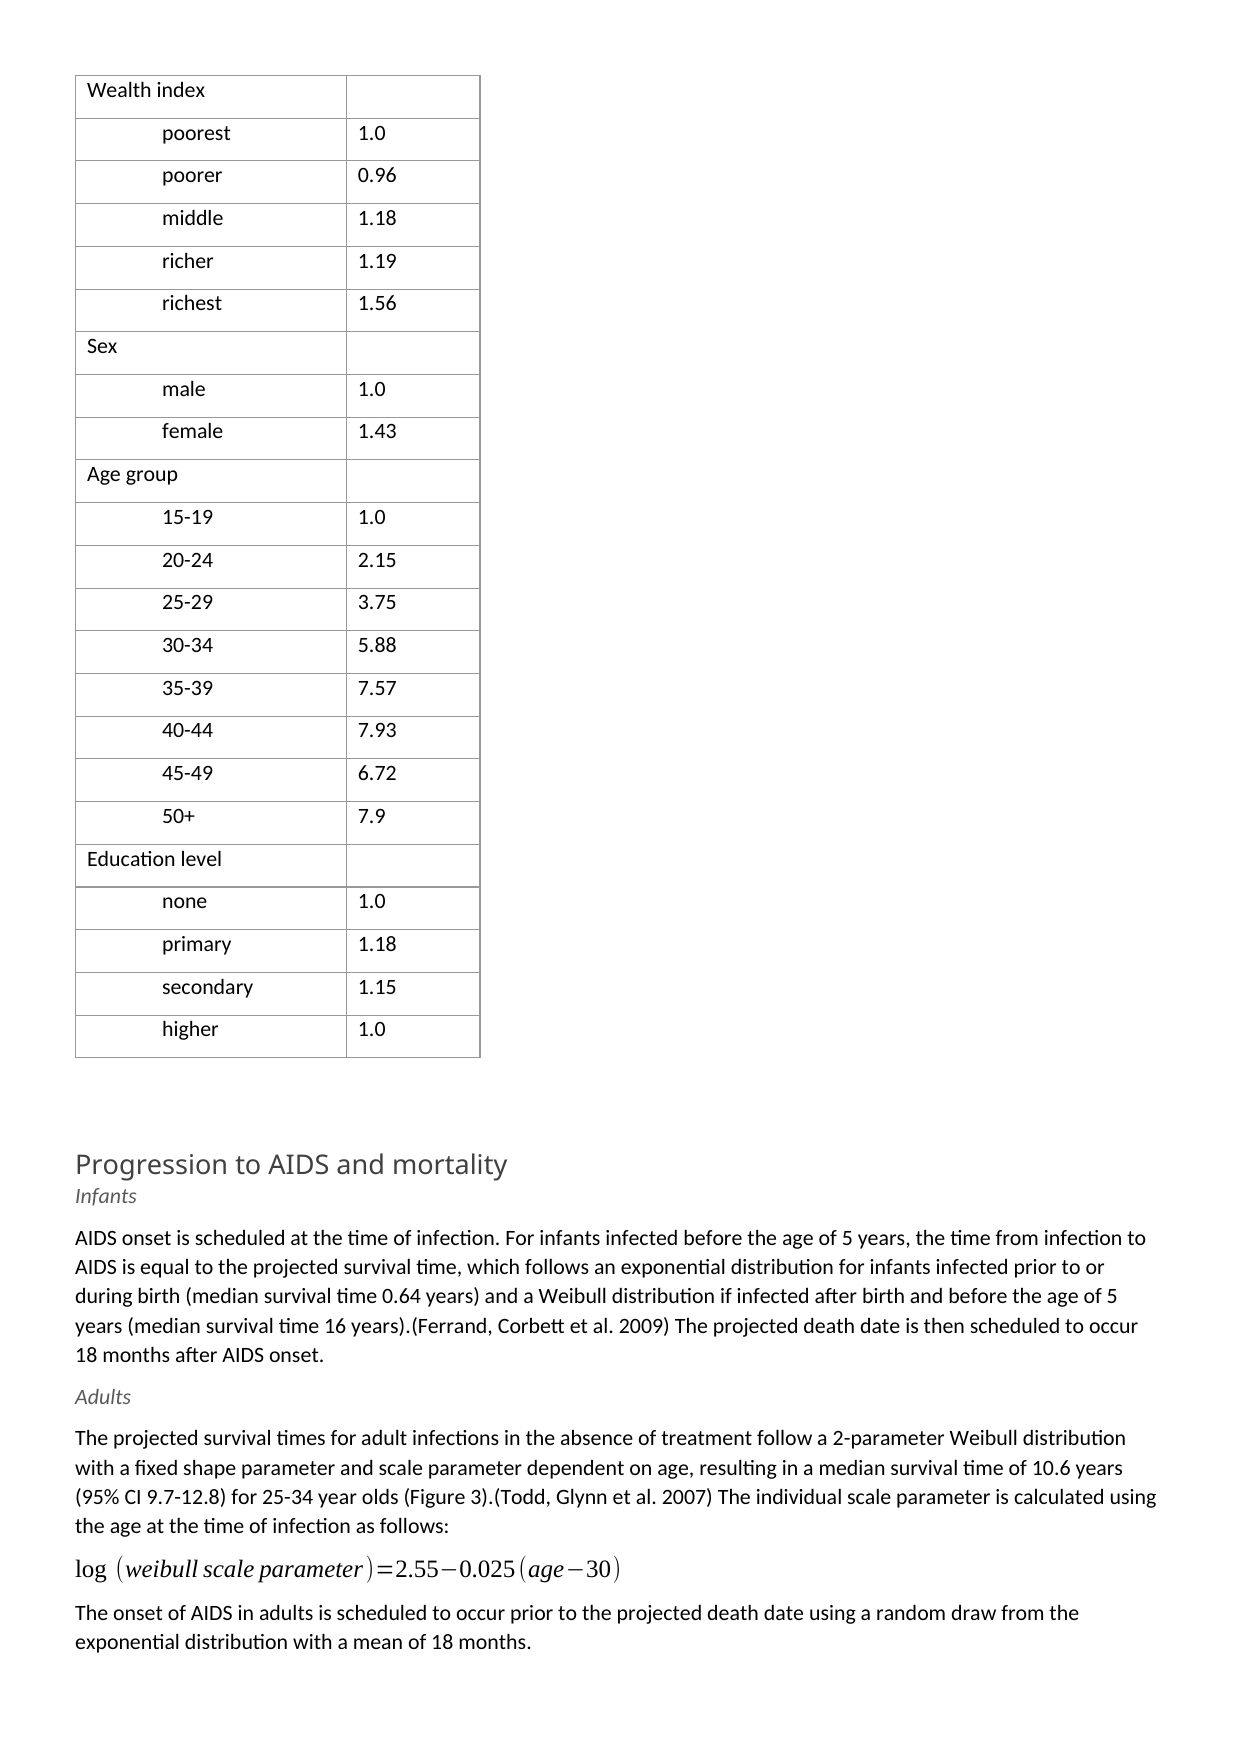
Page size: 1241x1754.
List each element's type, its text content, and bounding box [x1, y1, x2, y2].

table_cell 1.0 [347, 503, 479, 545]
table_cell 50+ [76, 802, 346, 844]
table_cell none [76, 888, 346, 929]
table_cell 1.56 [347, 290, 479, 331]
table_cell 2.15 [347, 546, 479, 587]
text AIDS onset is scheduled at the time of infection. For infants infected before the age of 5 years, the time from infection to AIDS is equal to the projected survival time, which follows an exponential distribution for infants infected prior to or during birth (median survival time 0.64 years) and a Weibull distribution if infected after birth and before the age of 5 years (median survival time 16 years).(Ferrand, Corbett et al. 2009) The projected death date is then scheduled to occur 18 months after AIDS onset. [75, 1224, 1165, 1368]
table_cell 45-49 [76, 759, 346, 801]
table_cell 1.0 [347, 119, 479, 160]
table_cell Age group [76, 460, 346, 502]
table_cell 3.75 [347, 589, 479, 630]
table_cell [347, 460, 479, 502]
table_cell poorest [76, 119, 346, 160]
table_cell secondary [76, 973, 346, 1014]
table_cell 5.88 [347, 631, 479, 673]
table_cell male [76, 375, 346, 417]
table_cell female [76, 418, 346, 459]
table_cell [347, 845, 479, 886]
table_cell Wealth index [76, 76, 346, 118]
text Adults [75, 1383, 1165, 1409]
table_cell 1.0 [347, 375, 479, 417]
table_cell 1.19 [347, 247, 479, 288]
table_cell Sex [76, 332, 346, 374]
table_cell 1.0 [347, 1016, 479, 1057]
table_cell 7.9 [347, 802, 479, 844]
table_cell 40-44 [76, 717, 346, 758]
table_cell 35-39 [76, 674, 346, 716]
table_cell 1.43 [347, 418, 479, 459]
table_cell 1.18 [347, 930, 479, 972]
table_cell 15-19 [76, 503, 346, 545]
table_cell poorer [76, 161, 346, 203]
text Infants [75, 1182, 1165, 1209]
table_cell 1.0 [347, 888, 479, 929]
text The onset of AIDS in adults is scheduled to occur prior to the projected death date using a random draw from the exponential distribution with a mean of 18 months. [75, 1599, 1165, 1655]
table_cell [347, 332, 479, 374]
table_cell 6.72 [347, 759, 479, 801]
table_cell richest [76, 290, 346, 331]
table_cell 25-29 [76, 589, 346, 630]
table_cell higher [76, 1016, 346, 1057]
table_cell Education level [76, 845, 346, 886]
table_cell 7.93 [347, 717, 479, 758]
table_cell richer [76, 247, 346, 288]
text The projected survival times for adult infections in the absence of treatment follow a 2-parameter Weibull distribution with a fixed shape parameter and scale parameter dependent on age, resulting in a median survival time of 10.6 years (95% CI 9.7-12.8) for 25-34 year olds (Figure 3).(Todd, Glynn et al. 2007) The individual scale parameter is calculated using the age at the time of infection as follows: [75, 1424, 1165, 1539]
table_cell [347, 76, 479, 118]
table_cell 0.96 [347, 161, 479, 203]
table_cell 30-34 [76, 631, 346, 673]
table_cell 1.15 [347, 973, 479, 1014]
table_cell 1.18 [347, 204, 479, 246]
subtitle Progression to AIDS and mortality [75, 1145, 1165, 1182]
table_cell 20-24 [76, 546, 346, 587]
table_cell 7.57 [347, 674, 479, 716]
table_cell primary [76, 930, 346, 972]
table_cell middle [76, 204, 346, 246]
